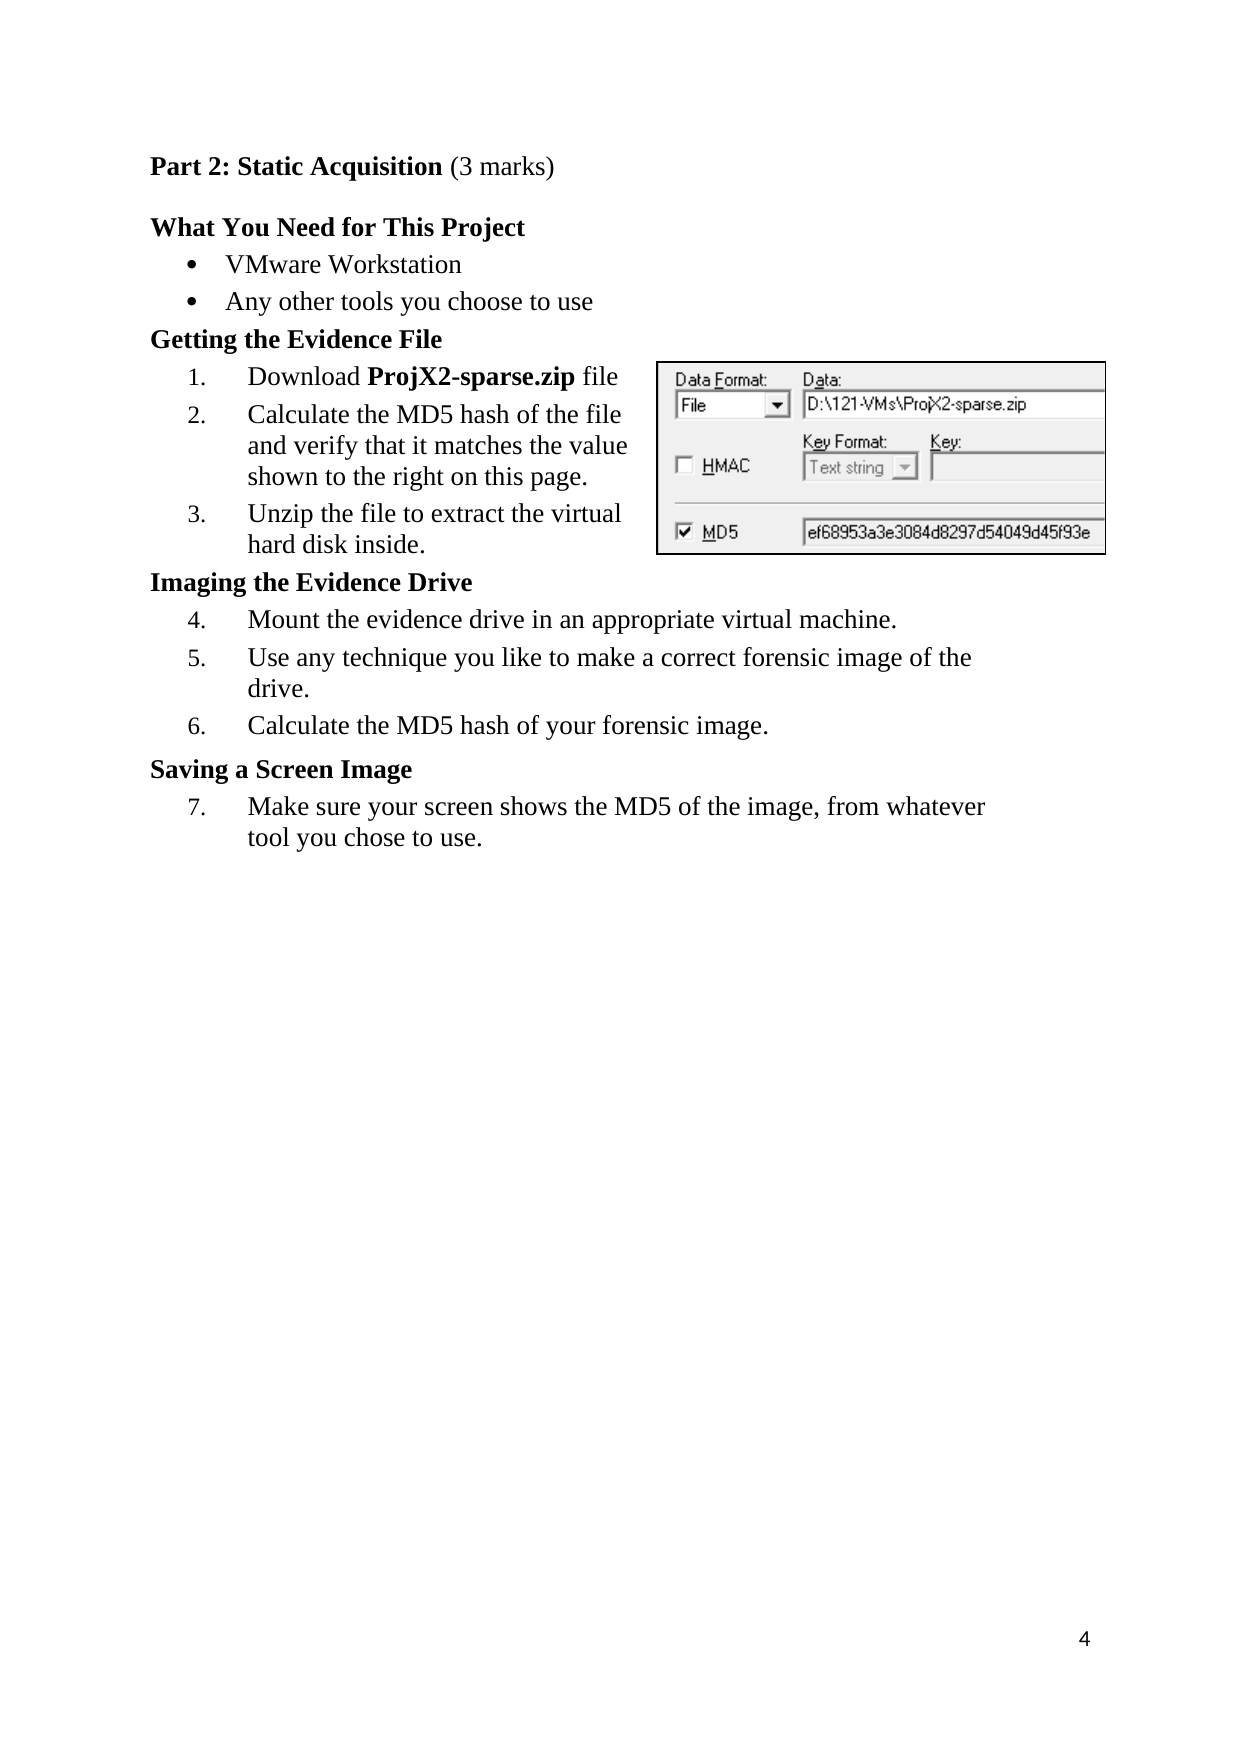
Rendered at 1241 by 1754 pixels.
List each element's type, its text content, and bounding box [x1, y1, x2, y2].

subtitle What You Need for This Project [150, 211, 1006, 242]
list Use any technique you like to make a correct forensic image of the drive. [187, 641, 1006, 703]
list Any other tools you choose to use [187, 286, 1006, 317]
list Calculate the MD5 hash of your forensic image. [187, 709, 1006, 740]
list Make sure your screen shows the MD5 of the image, from whatever tool you chose to use. [187, 790, 1006, 853]
subtitle Saving a Screen Image [150, 753, 1006, 784]
subtitle Imaging the Evidence Drive [150, 566, 1006, 597]
list Calculate the MD5 hash of the file and verify that it matches the value shown to the right on this page. [187, 398, 656, 491]
picture [658, 363, 1105, 553]
subtitle Getting the Evidence File [150, 323, 1006, 354]
text Part 2: Static Acquisition (3 marks) [150, 150, 1006, 181]
list VMware Workstation [187, 248, 1006, 279]
list Unzip the file to extract the virtual hard disk inside. [187, 497, 1006, 560]
list Mount the evidence drive in an appropriate virtual machine. [187, 603, 1006, 634]
list Download ProjX2-sparse.zip file [187, 360, 1006, 391]
